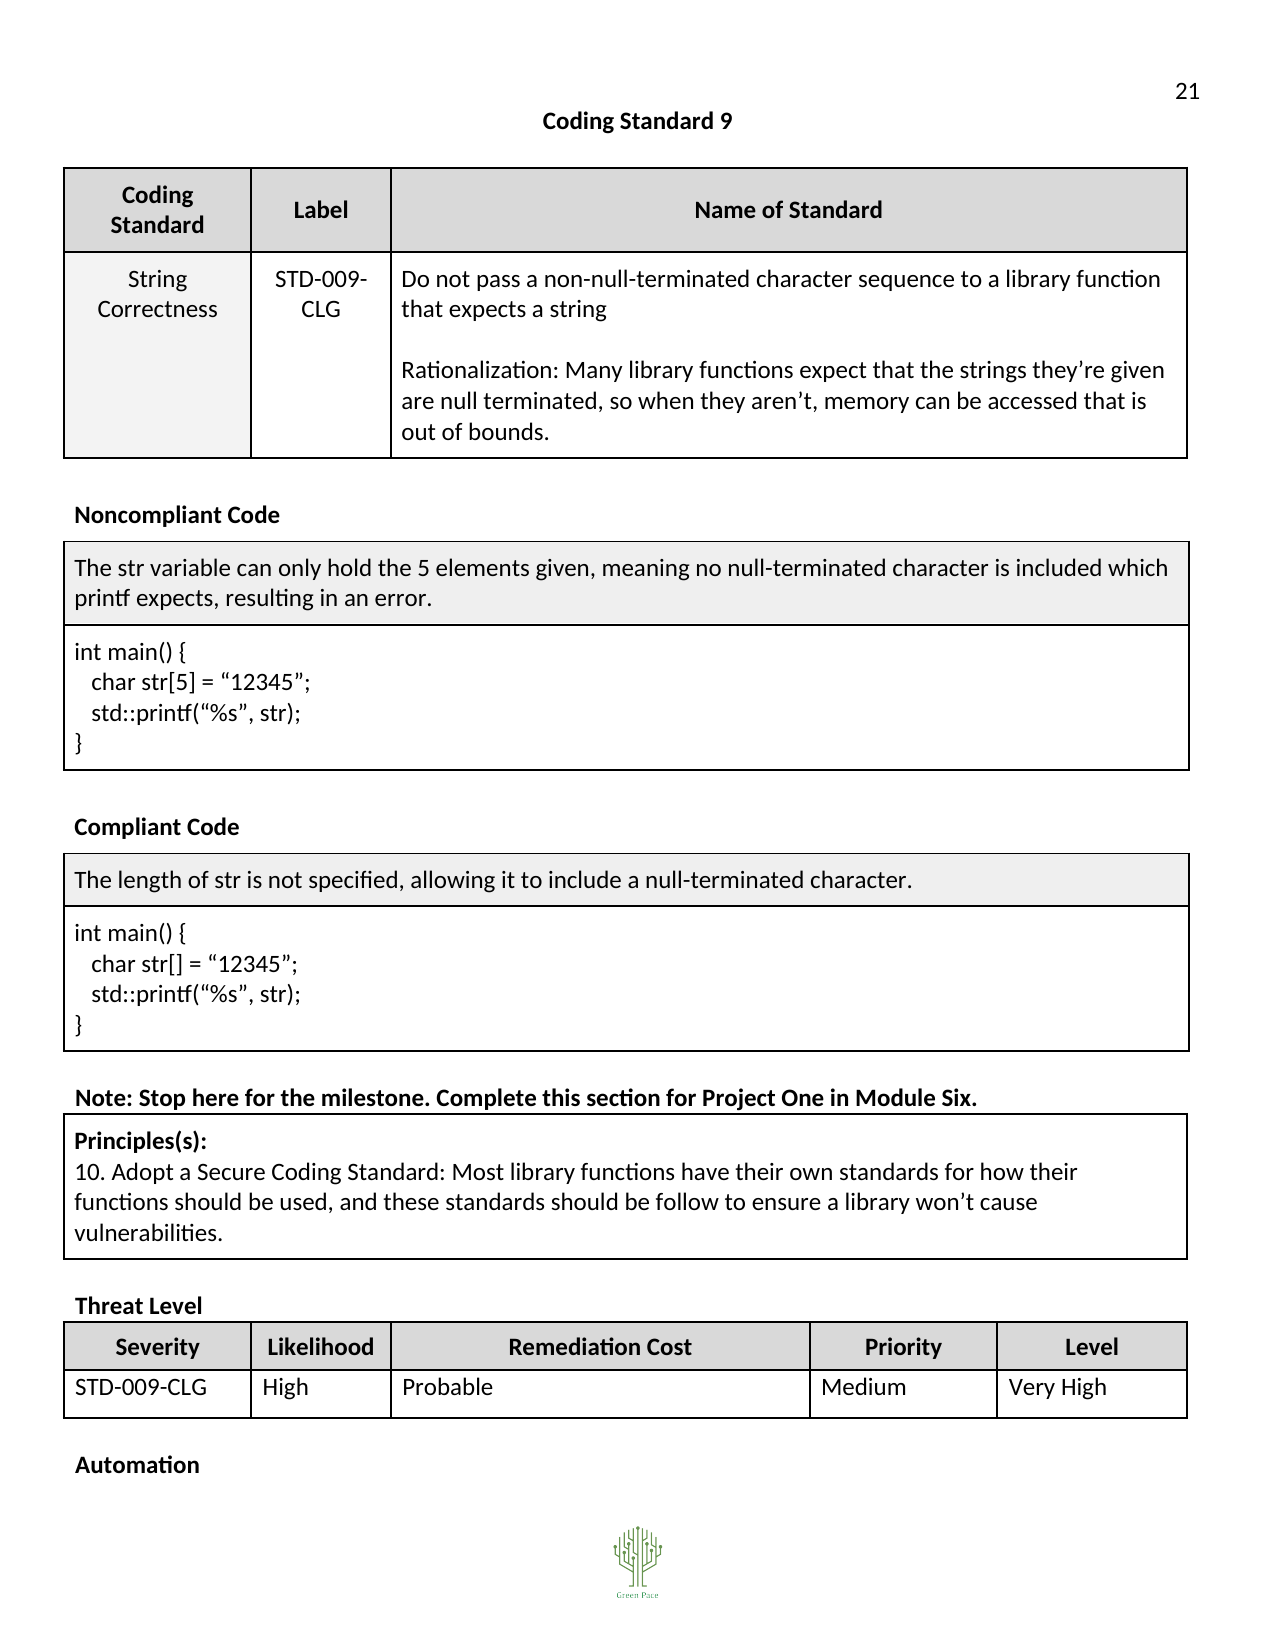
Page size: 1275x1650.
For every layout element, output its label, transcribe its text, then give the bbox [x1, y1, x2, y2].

table_cell The length of str is not specified, allowing it to include a null-terminated character. [65, 854, 1188, 905]
table_cell STD-009-CLG [65, 1371, 250, 1417]
table_header Severity [65, 1323, 250, 1369]
table_cell Medium [811, 1371, 996, 1417]
table_cell int main() { char str[5] = “12345”; std::printf(“%s”, str); } [65, 626, 1188, 768]
text Note: Stop here for the milestone. Complete this section for Project One in Module Six. [75, 1082, 1200, 1113]
table_cell Probable [392, 1371, 809, 1417]
table_header Label [252, 169, 390, 251]
picture [605, 1521, 670, 1606]
table_cell int main() { char str[] = “12345”; std::printf(“%s”, str); } [65, 907, 1188, 1050]
text Threat Level [75, 1291, 1200, 1321]
table_cell Do not pass a non-null-terminated character sequence to a library function that expects a string Rationalization: Many library functions expect that the strings they’re given are null terminated, so when they aren’t, memory can be accessed that is out of bounds. [392, 253, 1186, 457]
table_cell Very High [998, 1371, 1186, 1417]
table_header Noncompliant Code [64, 489, 1189, 541]
table_header Coding Standard [65, 169, 250, 251]
table_header Likelihood [252, 1323, 390, 1369]
table_cell The str variable can only hold the 5 elements given, meaning no null-terminated character is included which printf expects, resulting in an error. [65, 542, 1188, 623]
table_header Level [998, 1323, 1186, 1369]
table_header Priority [811, 1323, 996, 1369]
text Automation [75, 1449, 1200, 1480]
table_cell High [252, 1371, 390, 1417]
table_cell String Correctness [65, 253, 250, 457]
table_header Principles(s): 10. Adopt a Secure Coding Standard: Most library functions have their own standards for how their functions should be used, and these standards should be follow to ensure a library won’t cause vulnerabilities. [65, 1115, 1186, 1258]
table_header Remediation Cost [392, 1323, 809, 1369]
table_cell STD-009-CLG [252, 253, 390, 457]
table_header Name of Standard [392, 169, 1186, 251]
table_header Compliant Code [64, 801, 1189, 852]
subtitle Coding Standard 9 [75, 106, 1200, 136]
